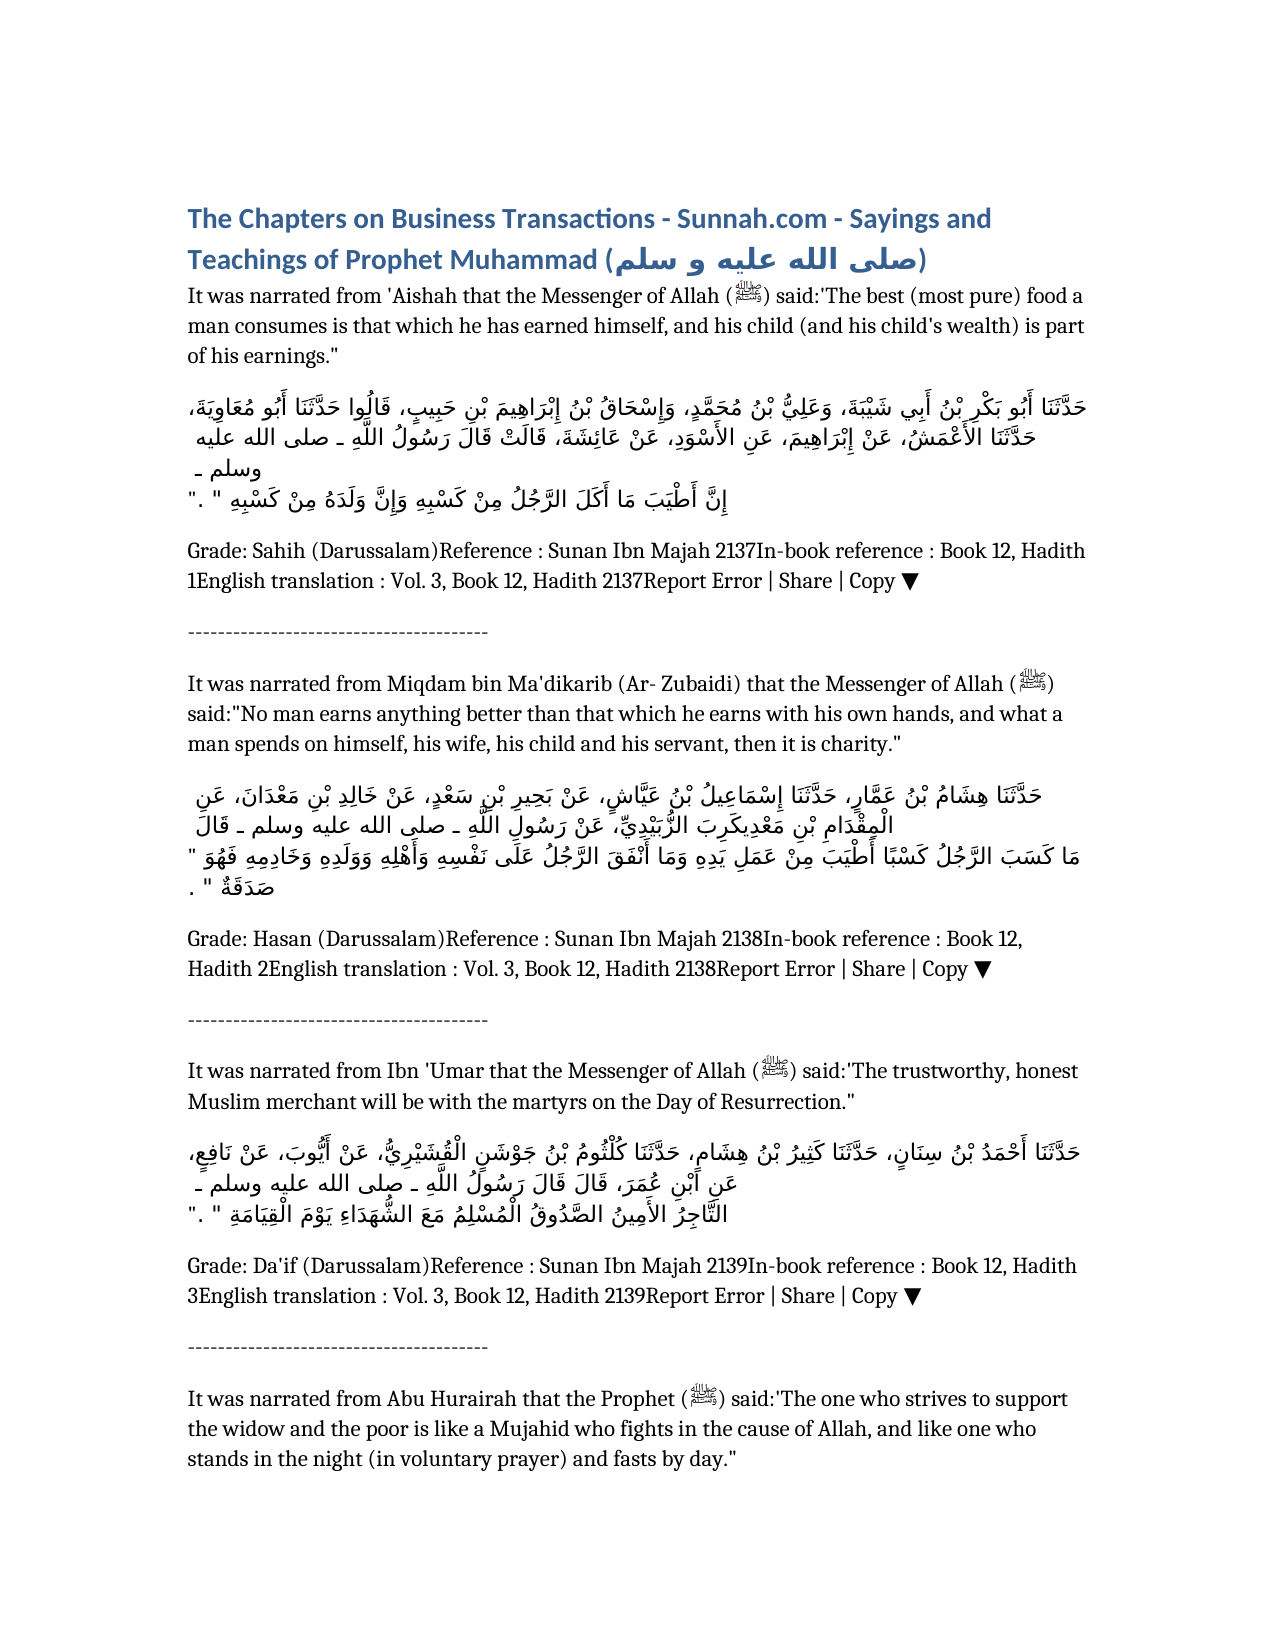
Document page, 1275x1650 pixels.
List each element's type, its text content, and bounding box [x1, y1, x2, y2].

text Grade: Hasan (Darussalam)Reference : Sunan Ibn Majah 2138In-book reference : Book 12, Hadith 2English translation : Vol. 3, Book 12, Hadith 2138Report Error | Share | Copy ▼ [187, 925, 1087, 982]
text It was narrated from Miqdam bin Ma'dikarib (Ar- Zubaidi) that the Messenger of Allah (ﷺ) said:"No man earns anything better than that which he earns with his own hands, and what a man spends on himself, his wife, his child and his servant, then it is charity." [187, 670, 1087, 757]
text حَدَّثَنَا أَحْمَدُ بْنُ سِنَانٍ، حَدَّثَنَا كَثِيرُ بْنُ هِشَامٍ، حَدَّثَنَا كُلْثُومُ بْنُ جَوْشَنٍ الْقُشَيْرِيُّ، عَنْ أَيُّوبَ، عَنْ نَافِعٍ، عَنِ ابْنِ عُمَرَ، قَالَ قَالَ رَسُولُ اللَّهِ ـ صلى الله عليه وسلم ـ ‏ "‏ التَّاجِرُ الأَمِينُ الصَّدُوقُ الْمُسْلِمُ مَعَ الشُّهَدَاءِ يَوْمَ الْقِيَامَةِ ‏"‏ ‏.‏ [187, 1139, 1087, 1228]
text It was narrated from Ibn 'Umar that the Messenger of Allah (ﷺ) said:'The trustworthy, honest Muslim merchant will be with the martyrs on the Day of Resurrection." [187, 1058, 1087, 1115]
text حَدَّثَنَا أَبُو بَكْرِ بْنُ أَبِي شَيْبَةَ، وَعَلِيُّ بْنُ مُحَمَّدٍ، وَإِسْحَاقُ بْنُ إِبْرَاهِيمَ بْنِ حَبِيبٍ، قَالُوا حَدَّثَنَا أَبُو مُعَاوِيَةَ، حَدَّثَنَا الأَعْمَشُ، عَنْ إِبْرَاهِيمَ، عَنِ الأَسْوَدِ، عَنْ عَائِشَةَ، قَالَتْ قَالَ رَسُولُ اللَّهِ ـ صلى الله عليه وسلم ـ ‏ "‏ إِنَّ أَطْيَبَ مَا أَكَلَ الرَّجُلُ مِنْ كَسْبِهِ وَإِنَّ وَلَدَهُ مِنْ كَسْبِهِ ‏"‏ ‏.‏ [187, 394, 1087, 513]
text Grade: Sahih (Darussalam)Reference : Sunan Ibn Majah 2137In-book reference : Book 12, Hadith 1English translation : Vol. 3, Book 12, Hadith 2137Report Error | Share | Copy ▼ [187, 537, 1087, 594]
subtitle The Chapters on Business Transactions - Sunnah.com - Sayings and Teachings of Prophet Muhammad (صلى الله عليه و سلم) [187, 200, 1087, 277]
text ---------------------------------------- [187, 1007, 1087, 1033]
text It was narrated from Abu Hurairah that the Prophet (ﷺ) said:'The one who strives to support the widow and the poor is like a Mujahid who fights in the cause of Allah, and like one who stands in the night (in voluntary prayer) and fasts by day." [187, 1385, 1087, 1472]
text ---------------------------------------- [187, 619, 1087, 645]
text It was narrated from 'Aishah that the Messenger of Allah (ﷺ) said:'The best (most pure) food a man consumes is that which he has earned himself, and his child (and his child's wealth) is part of his earnings." [187, 282, 1087, 369]
text Grade: Da'if (Darussalam)Reference : Sunan Ibn Majah 2139In-book reference : Book 12, Hadith 3English translation : Vol. 3, Book 12, Hadith 2139Report Error | Share | Copy ▼ [187, 1252, 1087, 1309]
text ---------------------------------------- [187, 1334, 1087, 1360]
text حَدَّثَنَا هِشَامُ بْنُ عَمَّارٍ، حَدَّثَنَا إِسْمَاعِيلُ بْنُ عَيَّاشٍ، عَنْ بَحِيرِ بْنِ سَعْدٍ، عَنْ خَالِدِ بْنِ مَعْدَانَ، عَنِ الْمِقْدَامِ بْنِ مَعْدِيكَرِبَ الزُّبَيْدِيِّ، عَنْ رَسُولِ اللَّهِ ـ صلى الله عليه وسلم ـ قَالَ ‏ "‏ مَا كَسَبَ الرَّجُلُ كَسْبًا أَطْيَبَ مِنْ عَمَلِ يَدِهِ وَمَا أَنْفَقَ الرَّجُلُ عَلَى نَفْسِهِ وَأَهْلِهِ وَوَلَدِهِ وَخَادِمِهِ فَهُوَ صَدَقَةٌ ‏"‏ ‏.‏ [187, 782, 1087, 901]
